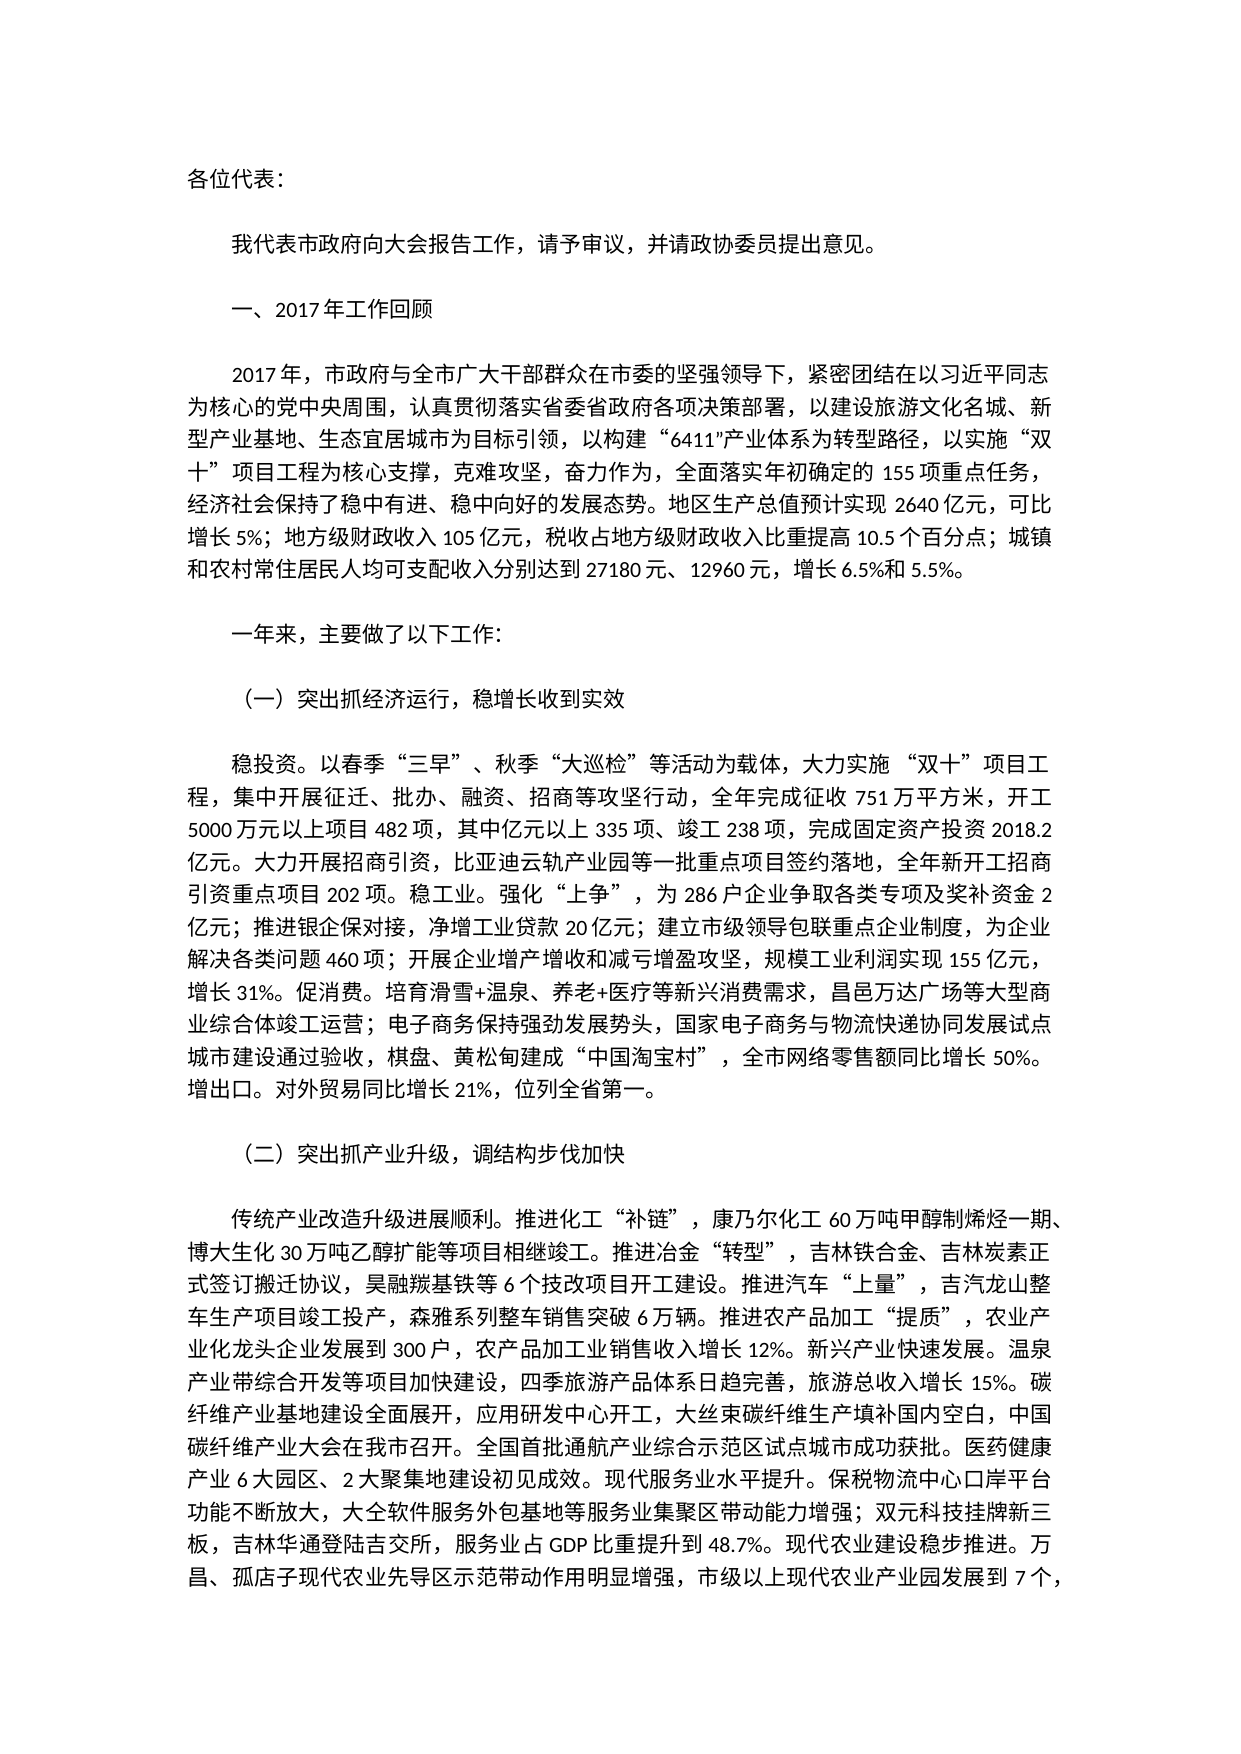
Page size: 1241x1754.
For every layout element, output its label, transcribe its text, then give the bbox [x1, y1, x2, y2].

text 一年来，主要做了以下工作： [187, 617, 1053, 649]
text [187, 1202, 1053, 1592]
text 稳投资。以春季“三早”、秋季“大巡检”等活动为载体，大力实施 “双十”项目工程，集中开展征迁、批办、融资、招商等攻坚行动，全年完成征收751万平方米，开工5000万元以上项目482项，其中亿元以上335项、竣工238项，完成固定资产投资2018.2亿元。大力开展招商引资，比亚迪云轨产业园等一批重点项目签约落地，全年新开工招商引资重点项目202项。稳工业。强化“上争”，为286户企业争取各类专项及奖补资金2亿元；推进银企保对接，净增工业贷款20亿元；建立市级领导包联重点企业制度，为企业解决各类问题460项；开展企业增产增收和减亏增盈攻坚，规模工业利润实现155亿元，增长31%。促消费。培育滑雪+温泉、养老+医疗等新兴消费需求，昌邑万达广场等大型商业综合体竣工运营；电子商务保持强劲发展势头，国家电子商务与物流快递协同发展试点城市建设通过验收，棋盘、黄松甸建成“中国淘宝村”，全市网络零售额同比增长50%。增出口。对外贸易同比增长21%，位列全省第一。 [187, 747, 1053, 1104]
text （一）突出抓经济运行，稳增长收到实效 [187, 682, 1053, 714]
text 2017年，市政府与全市广大干部群众在市委的坚强领导下，紧密团结在以习近平同志为核心的党中央周围，认真贯彻落实省委省政府各项决策部署，以建设旅游文化名城、新型产业基地、生态宜居城市为目标引领，以构建“6411”产业体系为转型路径，以实施“双十”项目工程为核心支撑，克难攻坚，奋力作为，全面落实年初确定的155项重点任务，经济社会保持了稳中有进、稳中向好的发展态势。地区生产总值预计实现2640亿元，可比增长5%；地方级财政收入105亿元，税收占地方级财政收入比重提高10.5个百分点；城镇和农村常住居民人均可支配收入分别达到27180元、12960元，增长6.5%和5.5%。 [187, 357, 1053, 584]
text （二）突出抓产业升级，调结构步伐加快 [187, 1137, 1053, 1169]
text 各位代表： [187, 162, 1053, 194]
text 我代表市政府向大会报告工作，请予审议，并请政协委员提出意见。 [187, 227, 1053, 259]
text 一、2017年工作回顾 [187, 292, 1053, 324]
